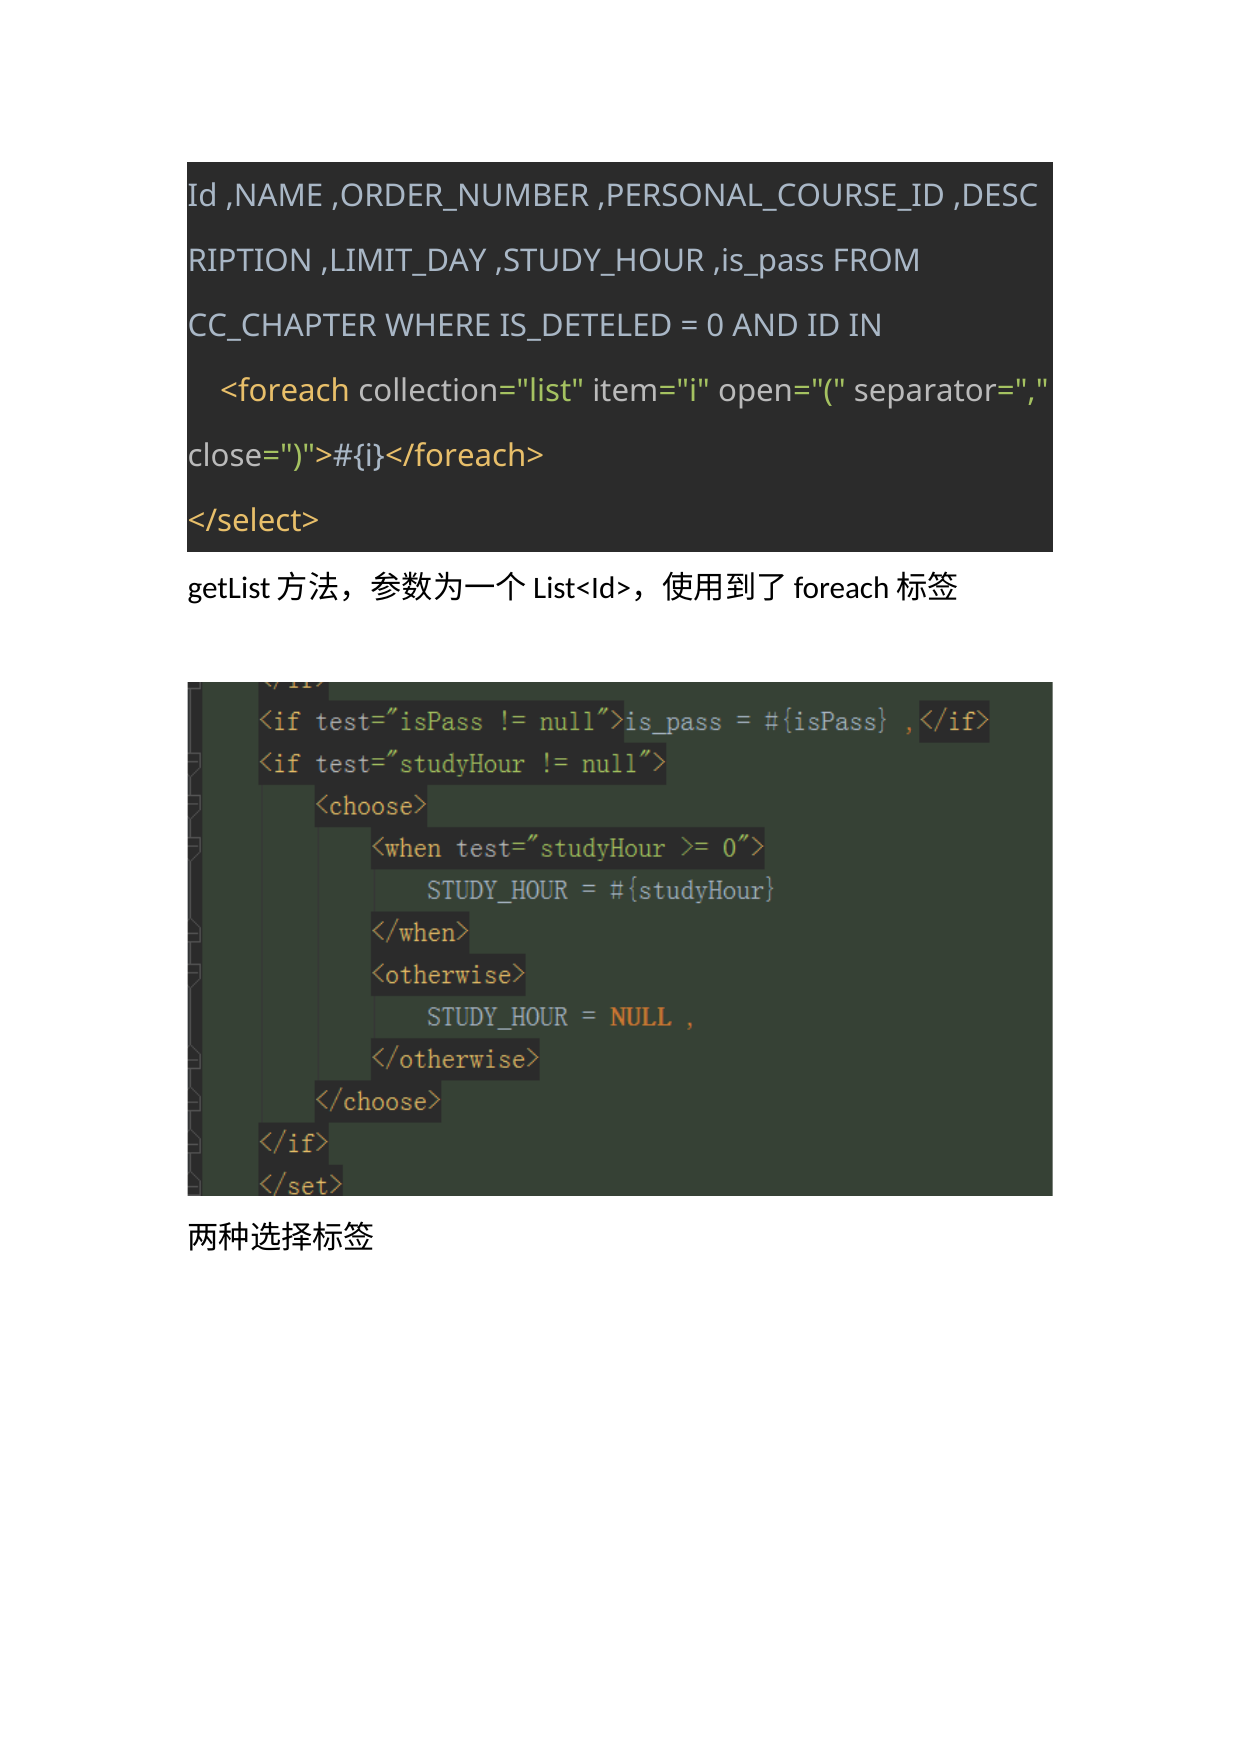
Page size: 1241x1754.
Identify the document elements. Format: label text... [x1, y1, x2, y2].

picture [187, 682, 1053, 1196]
text 两种选择标签 [187, 1202, 1053, 1267]
text getList方法，参数为一个List<Id>，使用到了foreach标签 [187, 552, 1053, 617]
